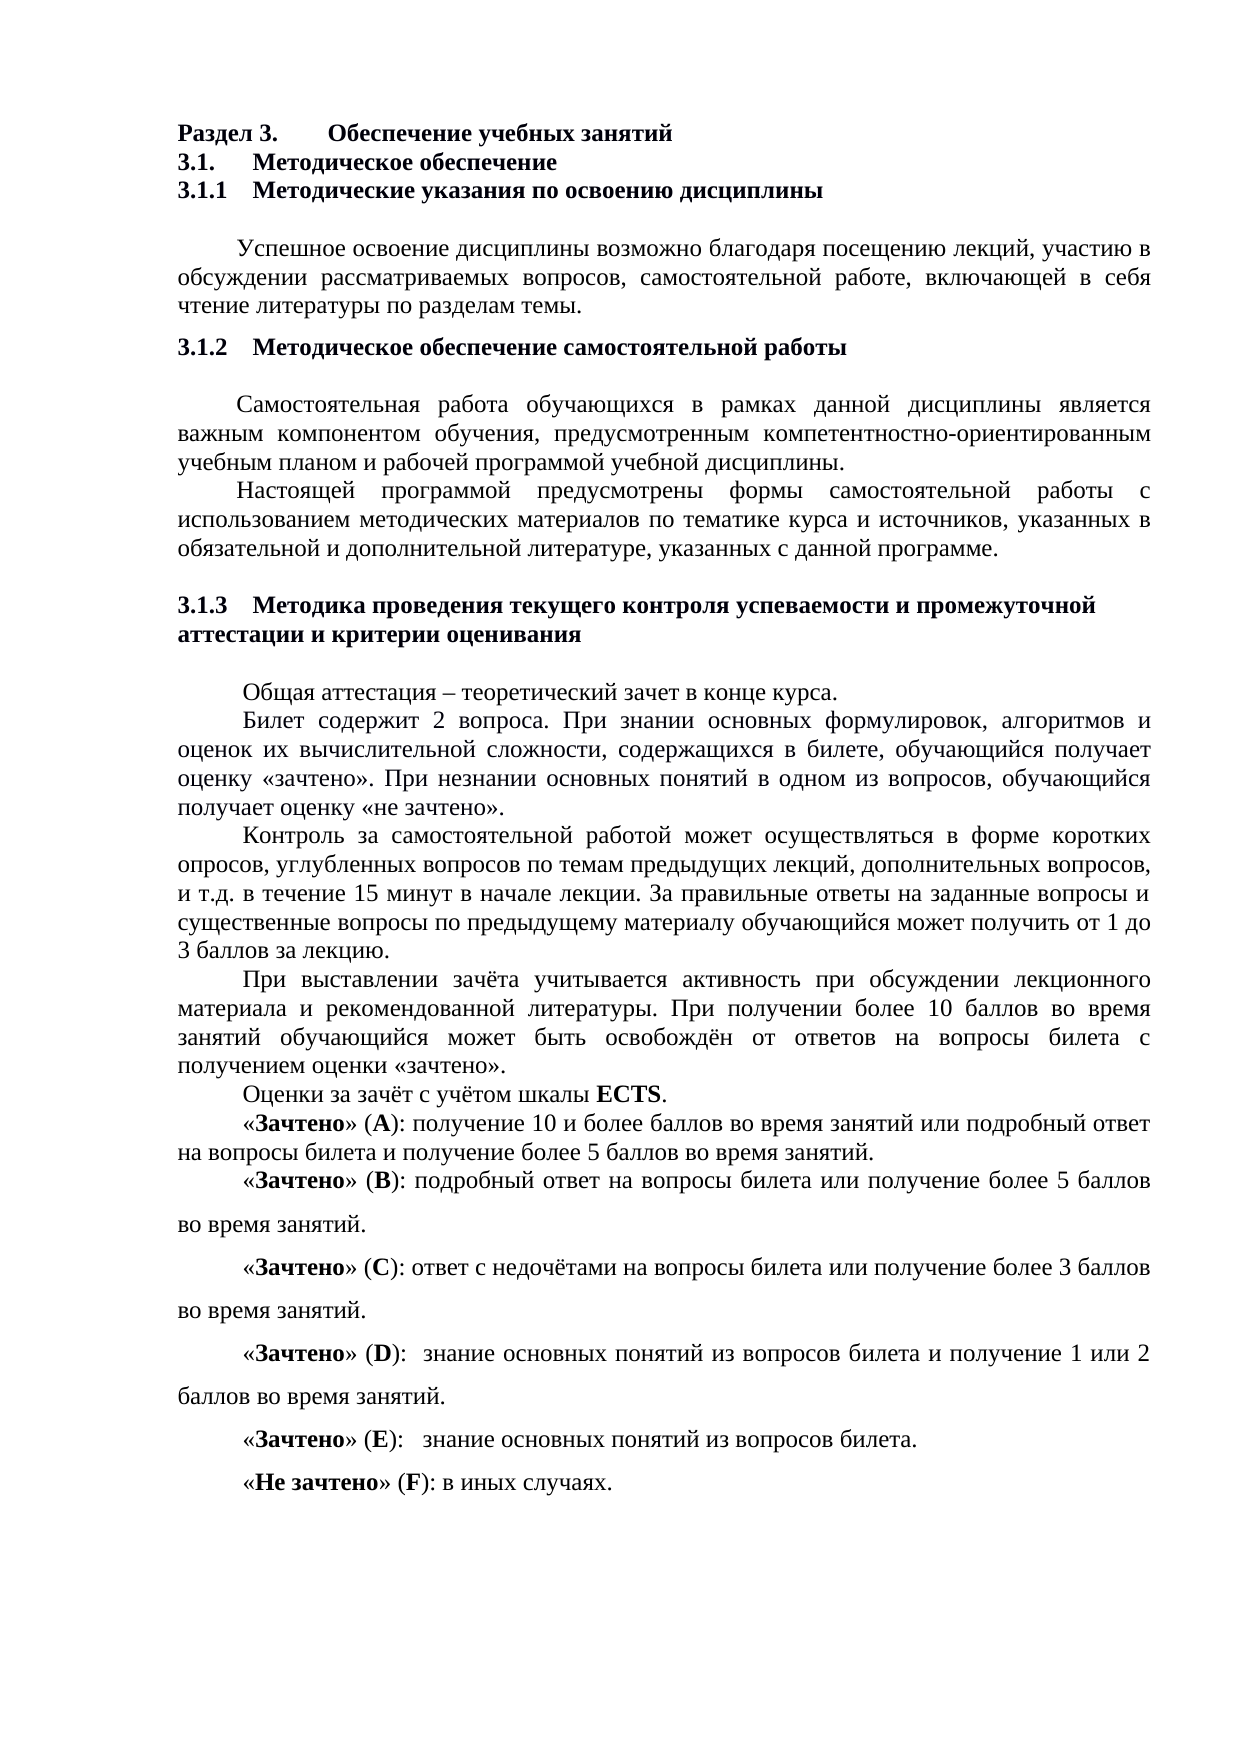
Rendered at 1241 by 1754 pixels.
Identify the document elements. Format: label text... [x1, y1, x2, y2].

text Раздел 3. Обеспечение учебных занятий [177, 118, 1152, 147]
text Успешное освоение дисциплины возможно благодаря посещению лекций, участию в обсуждении рассматриваемых вопросов, самостоятельной работе, включающей в себя чтение литературы по разделам темы. [177, 233, 1152, 319]
text «Зачтено» (D): знание основных понятий из вопросов билета и получение 1 или 2 баллов во время занятий. [177, 1338, 1152, 1410]
text 3.1. Методическое обеспечение [177, 147, 1152, 176]
text Общая аттестация – теоретический зачет в конце курса. [177, 677, 1152, 706]
text «Зачтено» (B): подробный ответ на вопросы билета или получение более 5 баллов во время занятий. [177, 1166, 1152, 1237]
text Оценки за зачёт с учётом шкалы ECTS. [177, 1079, 1152, 1108]
text Настоящей программой предусмотрены формы самостоятельной работы с использованием методических материалов по тематике курса и источников, указанных в обязательной и дополнительной литературе, указанных с данной программе. [177, 476, 1152, 562]
text 3.1.3 Методика проведения текущего контроля успеваемости и промежуточной аттестации и критерии оценивания [177, 591, 1152, 648]
text Контроль за самостоятельной работой может осуществляться в форме коротких опросов, углубленных вопросов по темам предыдущих лекций, дополнительных вопросов, и т.д. в течение 15 минут в начале лекции. За правильные ответы на заданные вопросы и существенные вопросы по предыдущему материалу обучающийся может получить от 1 до 3 баллов за лекцию. [177, 821, 1152, 964]
text 3.1.1 Методические указания по освоению дисциплины [177, 176, 1152, 204]
text «Не зачтено» (F): в иных случаях. [177, 1467, 1152, 1496]
text Билет содержит 2 вопроса. При знании основных формулировок, алгоритмов и оценок их вычислительной сложности, содержащихся в билете, обучающийся получает оценку «зачтено». При незнании основных понятий в одном из вопросов, обучающийся получает оценку «не зачтено». [177, 706, 1152, 821]
text «Зачтено» (E): знание основных понятий из вопросов билета. [177, 1424, 1152, 1453]
text Самостоятельная работа обучающихся в рамках данной дисциплины является важным компонентом обучения, предусмотренным компетентностно-ориентированным учебным планом и рабочей программой учебной дисциплины. [177, 389, 1152, 476]
text «Зачтено» (C): ответ с недочётами на вопросы билета или получение более 3 баллов во время занятий. [177, 1252, 1152, 1324]
text При выставлении зачёта учитывается активность при обсуждении лекционного материала и рекомендованной литературы. При получении более 10 баллов во время занятий обучающийся может быть освобождён от ответов на вопросы билета с получением оценки «зачтено». [177, 964, 1152, 1079]
text 3.1.2 Методическое обеспечение самостоятельной работы [177, 332, 1152, 361]
text «Зачтено» (A): получение 10 и более баллов во время занятий или подробный ответ на вопросы билета и получение более 5 баллов во время занятий. [177, 1108, 1152, 1166]
